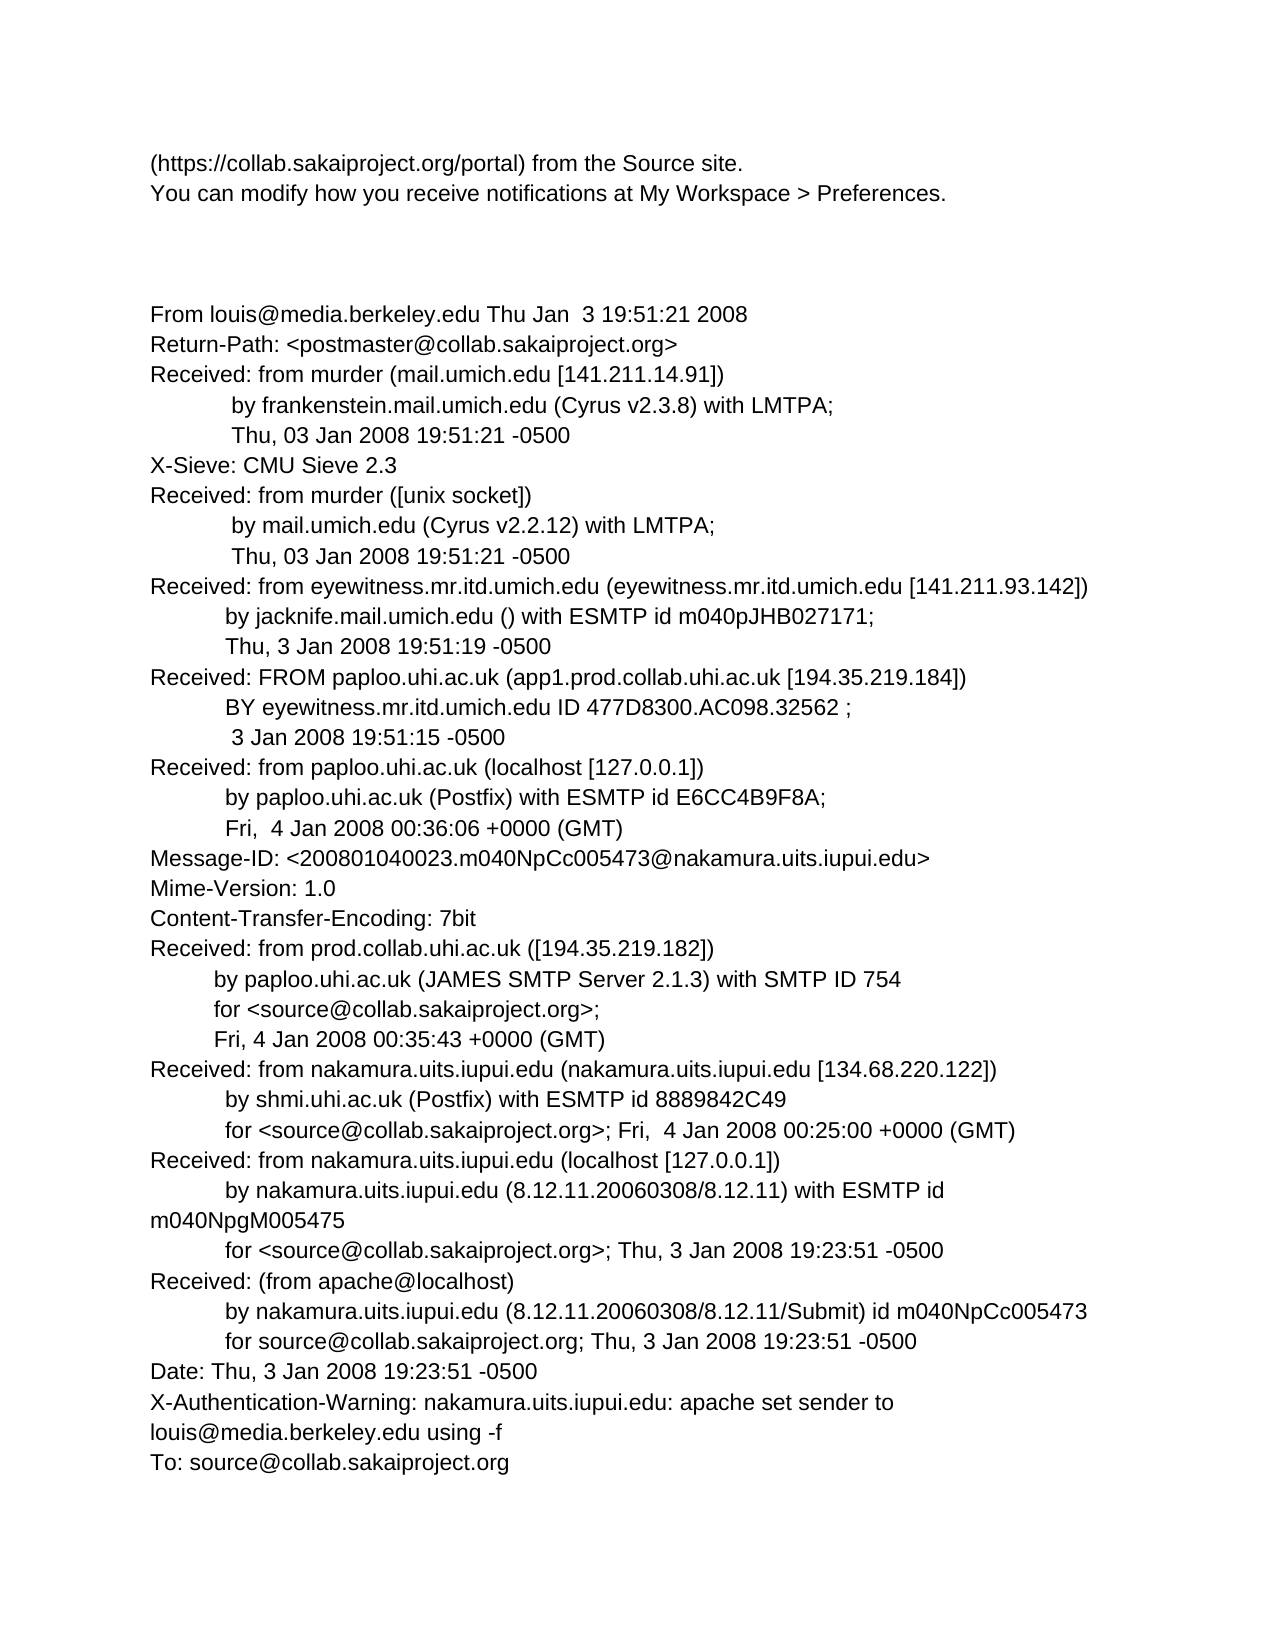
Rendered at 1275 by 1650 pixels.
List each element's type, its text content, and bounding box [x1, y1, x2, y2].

text To: source@collab.sakaiproject.org [150, 1449, 1125, 1475]
text Content-Transfer-Encoding: 7bit [150, 905, 1125, 932]
text Thu, 03 Jan 2008 19:51:21 -0500 [150, 422, 1125, 448]
text Date: Thu, 3 Jan 2008 19:23:51 -0500 [150, 1358, 1125, 1385]
text X-Sieve: CMU Sieve 2.3 [150, 452, 1125, 478]
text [150, 150, 1125, 176]
text Received: from paploo.uhi.ac.uk (localhost [127.0.0.1]) [150, 754, 1125, 781]
text by jacknife.mail.umich.edu () with ESMTP id m040pJHB027171; [150, 603, 1125, 629]
text Message-ID: <200801040023.m040NpCc005473@nakamura.uits.iupui.edu> [150, 845, 1125, 871]
text Received: from nakamura.uits.iupui.edu (localhost [127.0.0.1]) [150, 1147, 1125, 1173]
text You can modify how you receive notifications at My Workspace > Preferences. [150, 180, 1125, 207]
text by nakamura.uits.iupui.edu (8.12.11.20060308/8.12.11/Submit) id m040NpCc005473 [150, 1298, 1125, 1324]
text Received: FROM paploo.uhi.ac.uk (app1.prod.collab.uhi.ac.uk [194.35.219.184]) [150, 663, 1125, 690]
text by nakamura.uits.iupui.edu (8.12.11.20060308/8.12.11) with ESMTP id m040NpgM005475 [150, 1177, 1125, 1234]
text for <source@collab.sakaiproject.org>; [150, 996, 1125, 1022]
text by mail.umich.edu (Cyrus v2.2.12) with LMTPA; [150, 512, 1125, 539]
text Received: from murder (mail.umich.edu [141.211.14.91]) [150, 361, 1125, 388]
text X-Authentication-Warning: nakamura.uits.iupui.edu: apache set sender to louis@media.berkeley.edu using -f [150, 1388, 1125, 1445]
text Thu, 3 Jan 2008 19:51:19 -0500 [150, 633, 1125, 660]
text Received: (from apache@localhost) [150, 1268, 1125, 1294]
text by shmi.uhi.ac.uk (Postfix) with ESMTP id 8889842C49 [150, 1086, 1125, 1113]
text Fri, 4 Jan 2008 00:35:43 +0000 (GMT) [150, 1026, 1125, 1052]
text for <source@collab.sakaiproject.org>; Thu, 3 Jan 2008 19:23:51 -0500 [150, 1237, 1125, 1264]
text Fri, 4 Jan 2008 00:36:06 +0000 (GMT) [150, 814, 1125, 841]
text for <source@collab.sakaiproject.org>; Fri, 4 Jan 2008 00:25:00 +0000 (GMT) [150, 1117, 1125, 1143]
text by frankenstein.mail.umich.edu (Cyrus v2.3.8) with LMTPA; [150, 392, 1125, 418]
text Received: from prod.collab.uhi.ac.uk ([194.35.219.182]) [150, 935, 1125, 962]
text Mime-Version: 1.0 [150, 875, 1125, 901]
text Received: from nakamura.uits.iupui.edu (nakamura.uits.iupui.edu [134.68.220.122]) [150, 1056, 1125, 1083]
text Received: from eyewitness.mr.itd.umich.edu (eyewitness.mr.itd.umich.edu [141.211.93.142]) [150, 573, 1125, 599]
text for source@collab.sakaiproject.org; Thu, 3 Jan 2008 19:23:51 -0500 [150, 1328, 1125, 1354]
text 3 Jan 2008 19:51:15 -0500 [150, 724, 1125, 750]
text From louis@media.berkeley.edu Thu Jan 3 19:51:21 2008 [150, 301, 1125, 327]
text by paploo.uhi.ac.uk (Postfix) with ESMTP id E6CC4B9F8A; [150, 784, 1125, 811]
text BY eyewitness.mr.itd.umich.edu ID 477D8300.AC098.32562 ; [150, 694, 1125, 720]
text Thu, 03 Jan 2008 19:51:21 -0500 [150, 543, 1125, 569]
text Return-Path: <postmaster@collab.sakaiproject.org> [150, 331, 1125, 358]
text Received: from murder ([unix socket]) [150, 482, 1125, 509]
text by paploo.uhi.ac.uk (JAMES SMTP Server 2.1.3) with SMTP ID 754 [150, 966, 1125, 992]
